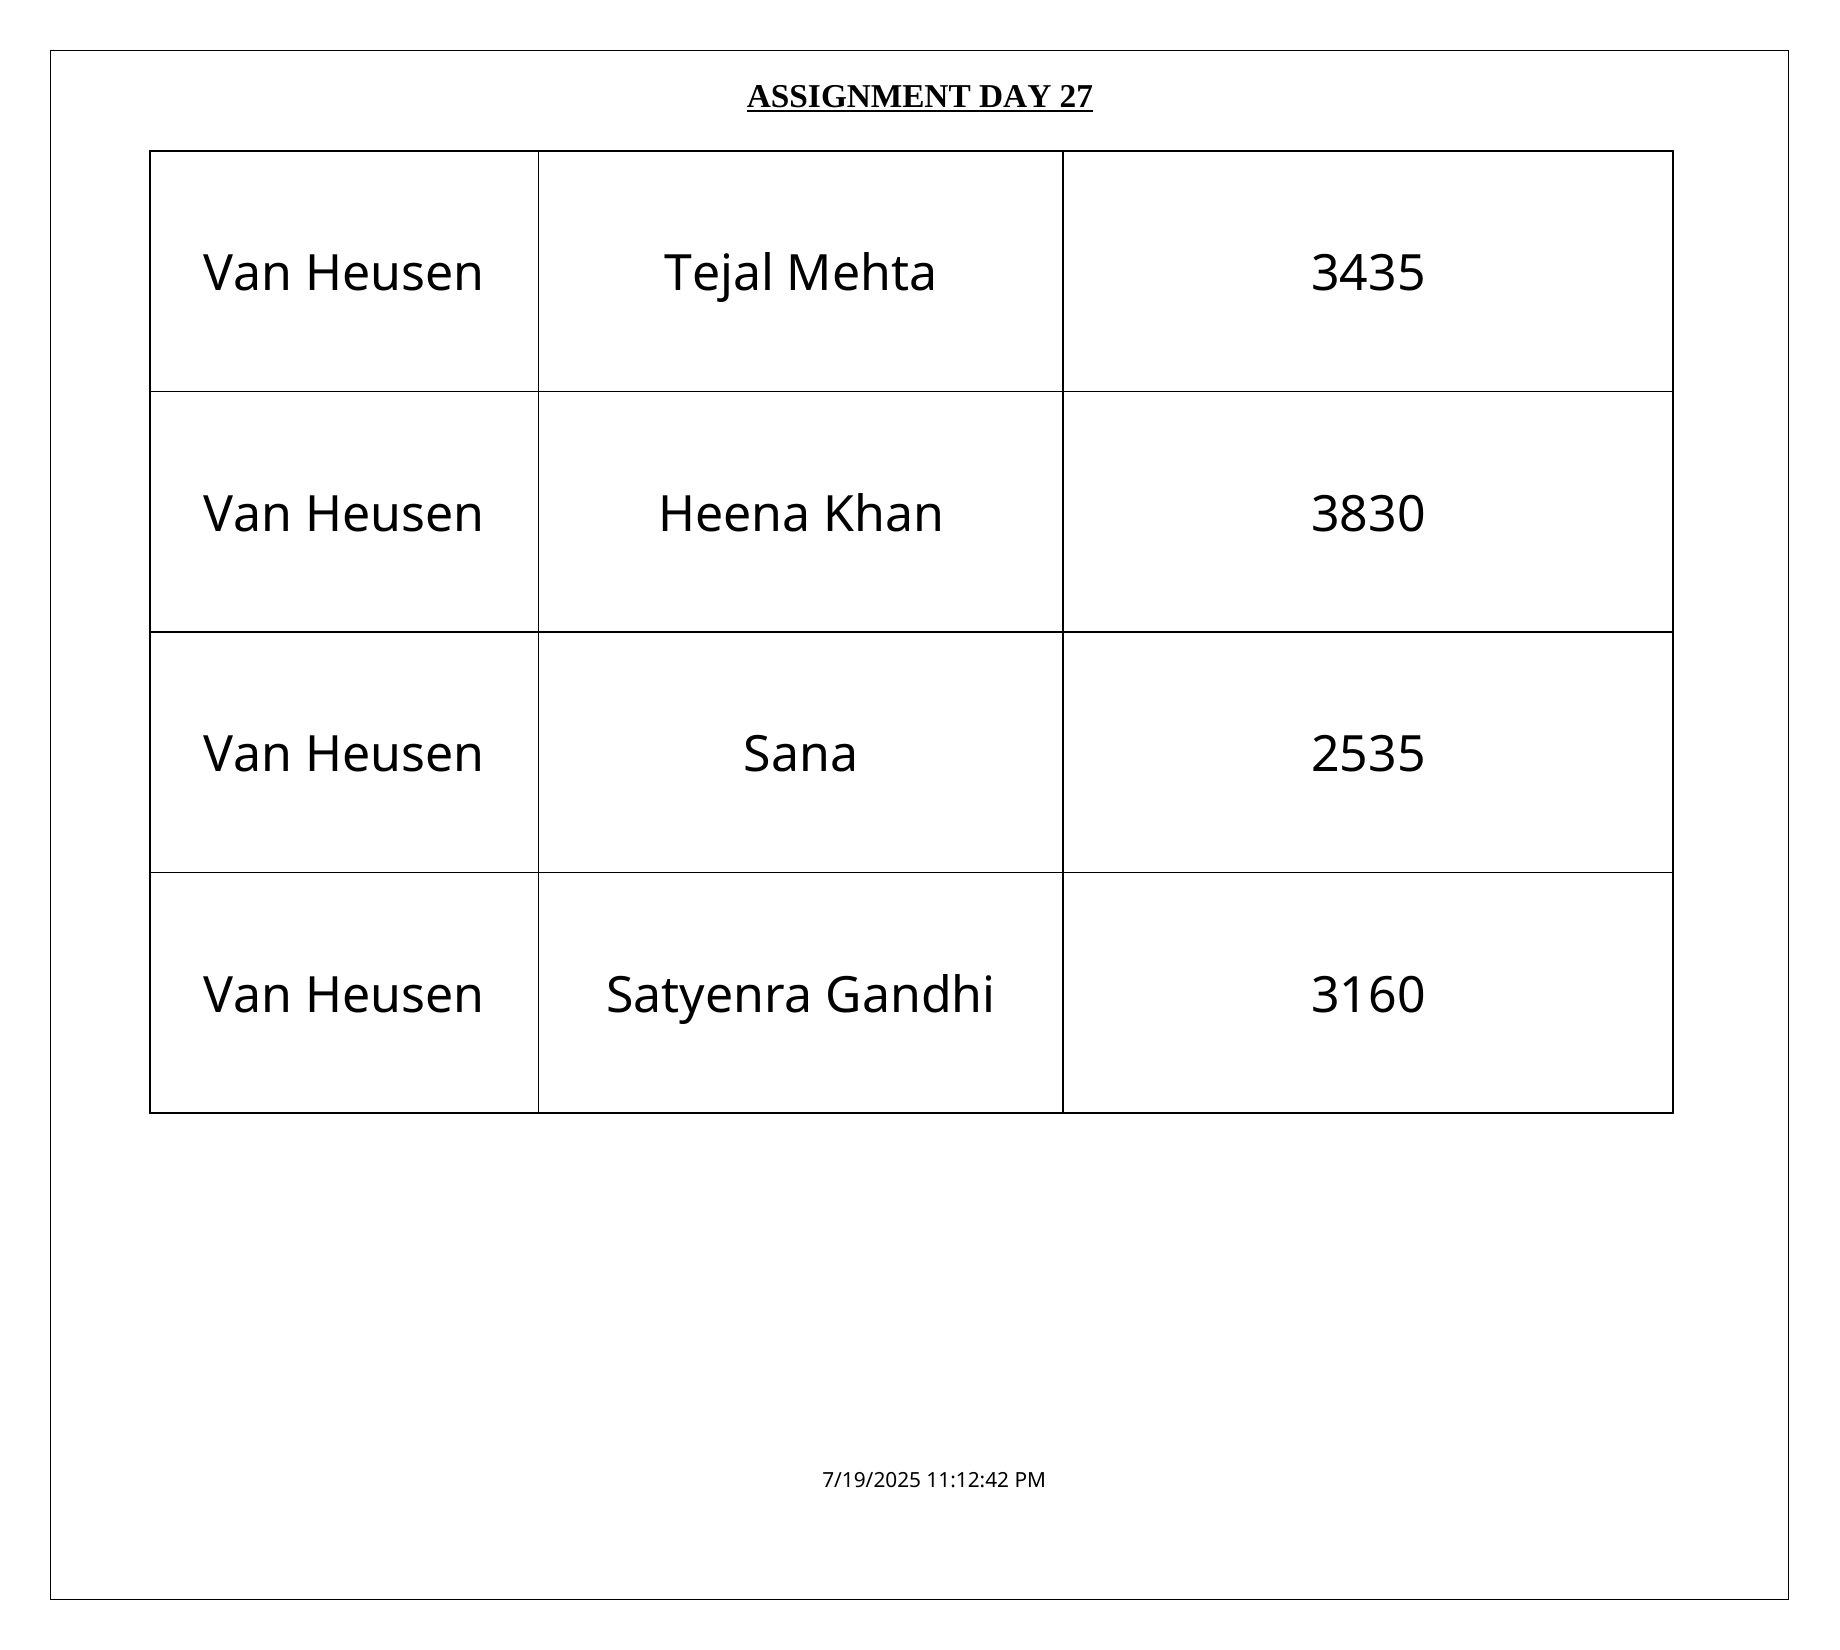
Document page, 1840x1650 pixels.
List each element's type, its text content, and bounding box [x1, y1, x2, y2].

table_cell Tejal Mehta [539, 152, 1062, 391]
table_cell Van Heusen [151, 152, 538, 391]
table_cell Heena Khan [539, 392, 1062, 631]
table_cell Van Heusen [151, 633, 538, 872]
table_cell 3160 [1064, 873, 1672, 1112]
table_cell Sana [539, 633, 1062, 872]
table_cell 2535 [1064, 633, 1672, 872]
table_cell Van Heusen [151, 873, 538, 1112]
table_cell Satyenra Gandhi [539, 873, 1062, 1112]
table_cell 3830 [1064, 392, 1672, 631]
table_cell 3435 [1064, 152, 1672, 391]
table_cell Van Heusen [151, 392, 538, 631]
